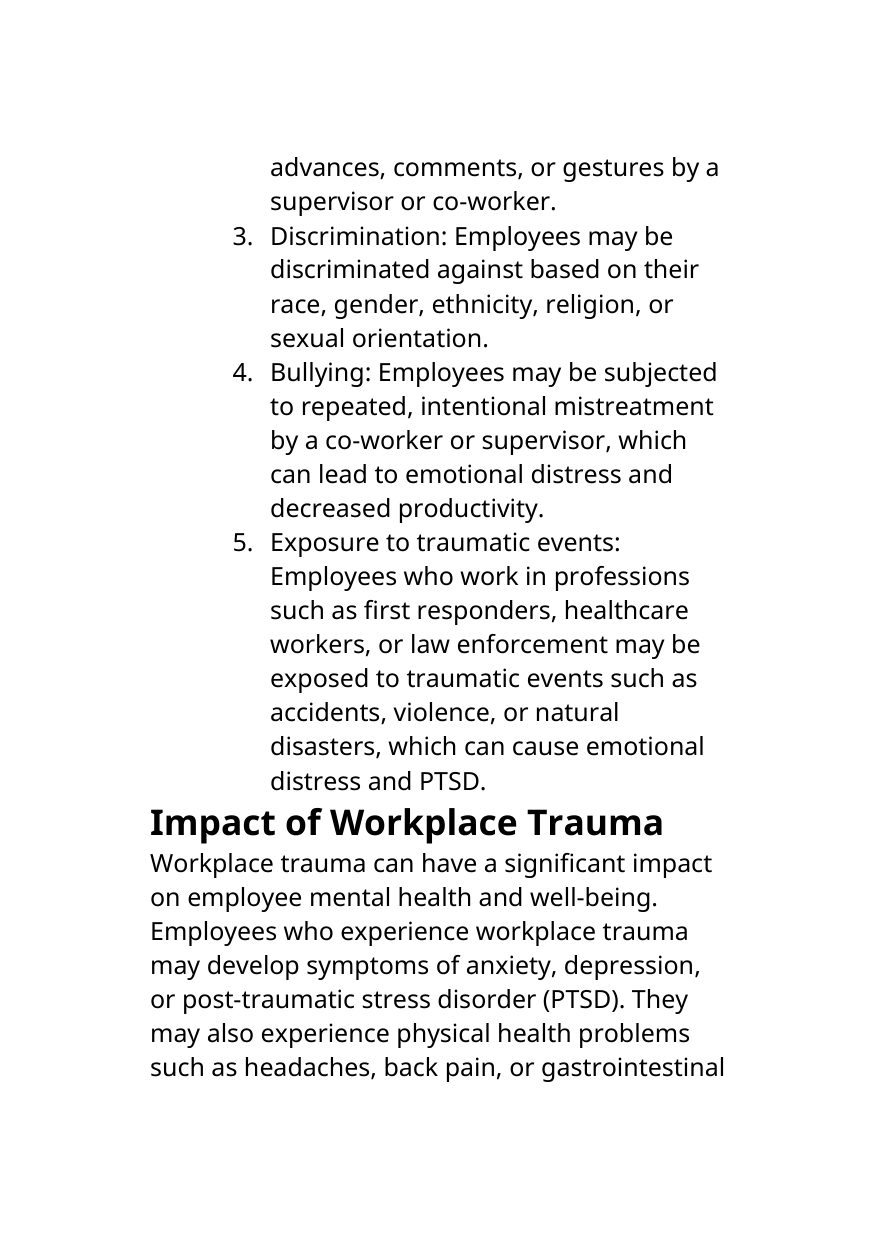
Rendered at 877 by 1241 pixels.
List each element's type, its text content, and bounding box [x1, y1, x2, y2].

list Bullying: Employees may be subjected to repeated, intentional mistreatment by a co-worker or supervisor, which can lead to emotional distress and decreased productivity. [232, 354, 727, 525]
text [150, 845, 727, 1084]
list Exposure to traumatic events: Employees who work in professions such as first responders, healthcare workers, or law enforcement may be exposed to traumatic events such as accidents, violence, or natural disasters, which can cause emotional distress and PTSD. [232, 525, 727, 797]
list Discrimination: Employees may be discriminated against based on their race, gender, ethnicity, religion, or sexual orientation. [232, 218, 727, 354]
subtitle Impact of Workplace Trauma [150, 797, 727, 845]
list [232, 150, 727, 218]
